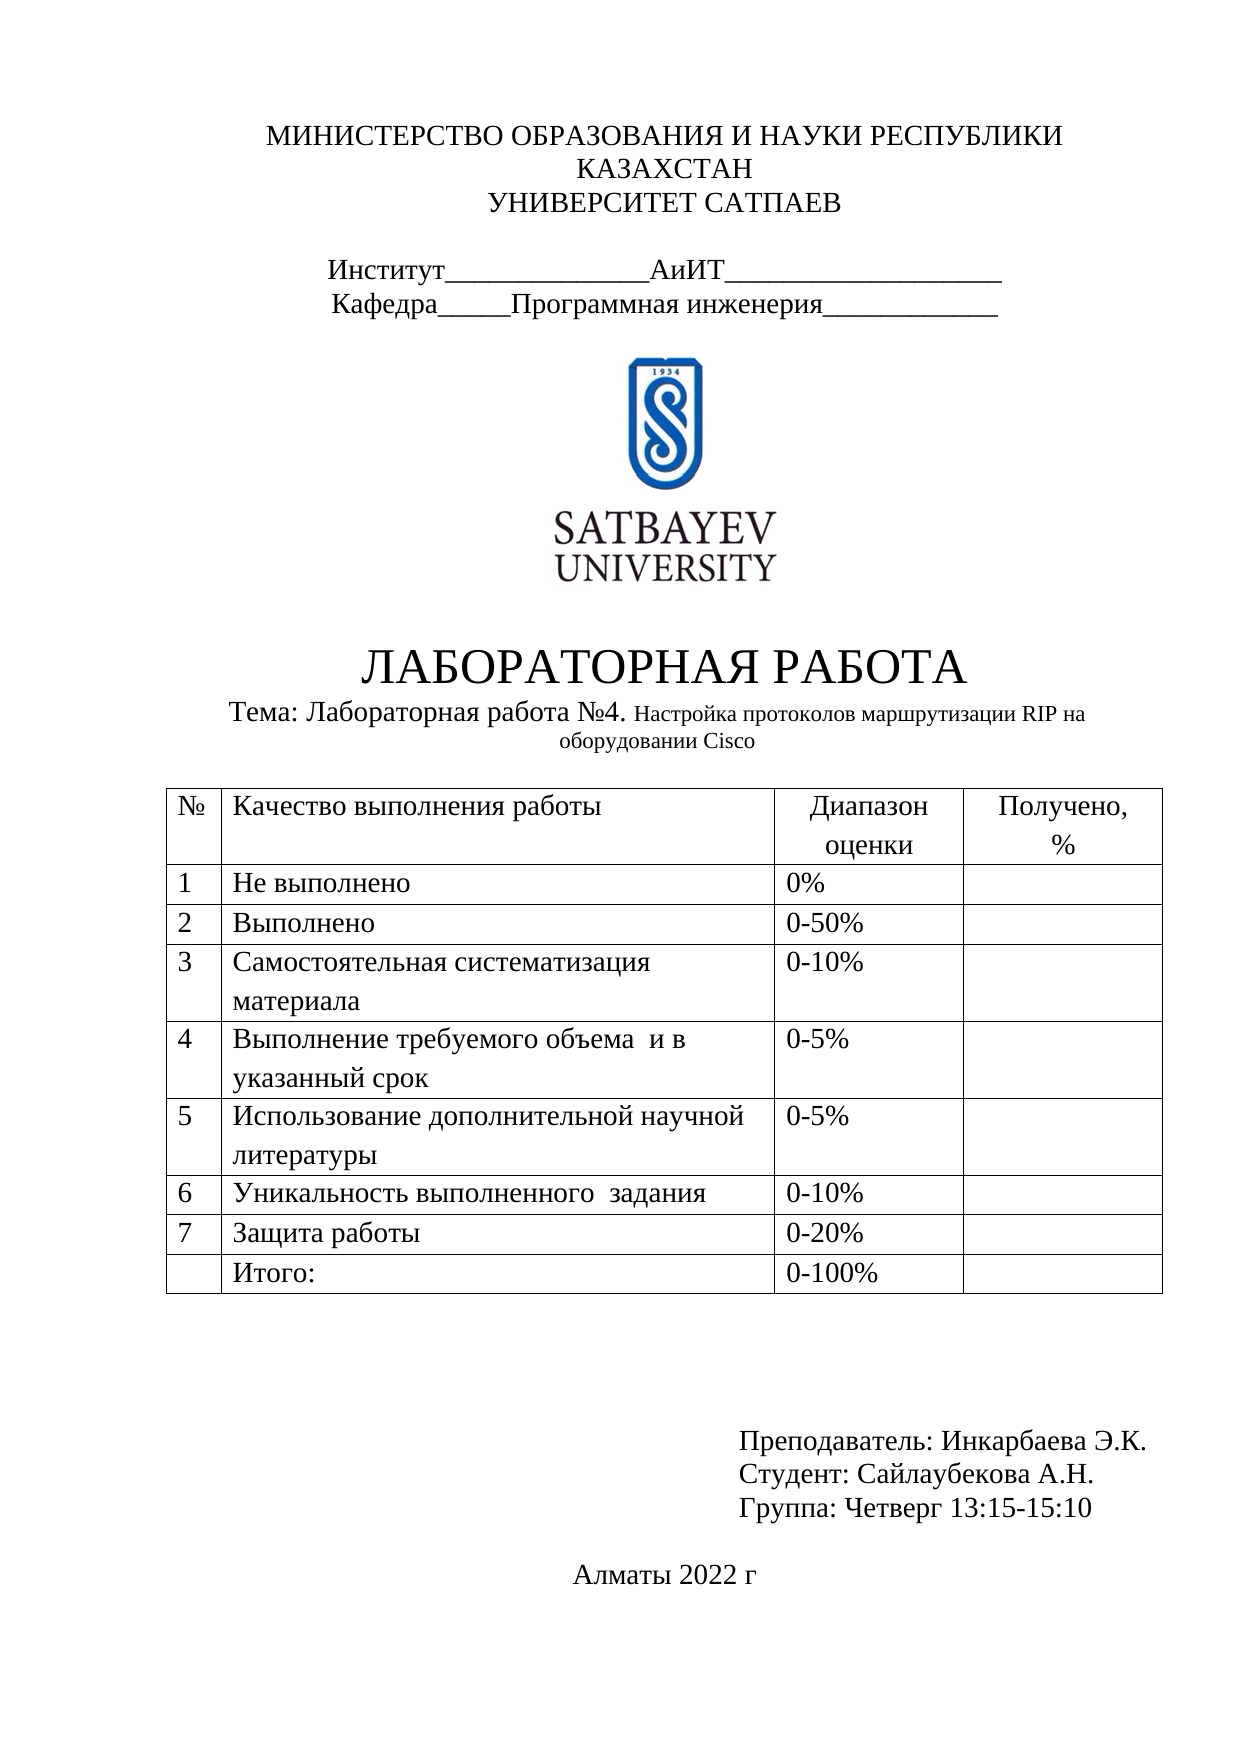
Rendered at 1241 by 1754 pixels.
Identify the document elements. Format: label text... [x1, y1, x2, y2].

text Группа: Четверг 13:15-15:10 [177, 1490, 1152, 1523]
table_cell Не выполнено [222, 865, 774, 904]
table_cell 0-5% [775, 1022, 963, 1097]
table_cell 0-5% [775, 1099, 963, 1174]
table_cell [964, 865, 1162, 904]
table_cell Выполнение требуемого объема и в указанный срок [222, 1022, 774, 1097]
text Кафедра_____Программная инженерия____________ [177, 286, 1152, 319]
text Алматы 2022 г [177, 1557, 1152, 1591]
table_cell 3 [167, 945, 221, 1021]
text УНИВЕРСИТЕТ САТПАЕВ [177, 185, 1152, 219]
table_cell 0% [775, 865, 963, 904]
picture [517, 352, 812, 599]
table_cell [964, 1255, 1162, 1293]
text Институт______________АиИТ___________________ [177, 252, 1152, 286]
table_cell 6 [167, 1176, 221, 1214]
table_cell 0-10% [775, 945, 963, 1021]
table_header Получено, % [964, 789, 1162, 864]
table_cell 0-10% [775, 1176, 963, 1214]
table_header Диапазон оценки [775, 789, 963, 864]
table_cell [964, 1215, 1162, 1254]
table_header Качество выполнения работы [222, 789, 774, 864]
table_cell [964, 1022, 1162, 1097]
text МИНИСТЕРСТВО ОБРАЗОВАНИЯ И НАУКИ РЕСПУБЛИКИ КАЗАХСТАН [177, 118, 1152, 185]
table_cell Уникальность выполненного задания [222, 1176, 774, 1214]
table_cell Самостоятельная систематизация материала [222, 945, 774, 1021]
table_header № [167, 789, 221, 864]
table_cell [167, 1255, 221, 1293]
table_cell 4 [167, 1022, 221, 1097]
text Преподаватель: Инкарбаева Э.К. [177, 1423, 1152, 1456]
table_cell 2 [167, 905, 221, 943]
table_cell 5 [167, 1099, 221, 1174]
text Студент: Сайлаубекова А.Н. [177, 1456, 1152, 1490]
table_cell Выполнено [222, 905, 774, 943]
table_cell [964, 1176, 1162, 1214]
text ЛAБОРАТОРНАЯ РАБОТА [177, 636, 1152, 694]
table_cell 0-100% [775, 1255, 963, 1293]
table_cell [964, 945, 1162, 1021]
table_cell [964, 1099, 1162, 1174]
table_cell Итого: [222, 1255, 774, 1293]
table_cell Использование дополнительной научной литературы [222, 1099, 774, 1174]
table_cell 7 [167, 1215, 221, 1254]
table_cell Защита работы [222, 1215, 774, 1254]
text Тема: Лабораторная работа №4. Настройка протоколов маршрутизации RIP на оборудовании Cisco [177, 694, 1137, 754]
table_cell 0-20% [775, 1215, 963, 1254]
table_cell 1 [167, 865, 221, 904]
table_cell [964, 905, 1162, 943]
table_cell 0-50% [775, 905, 963, 943]
